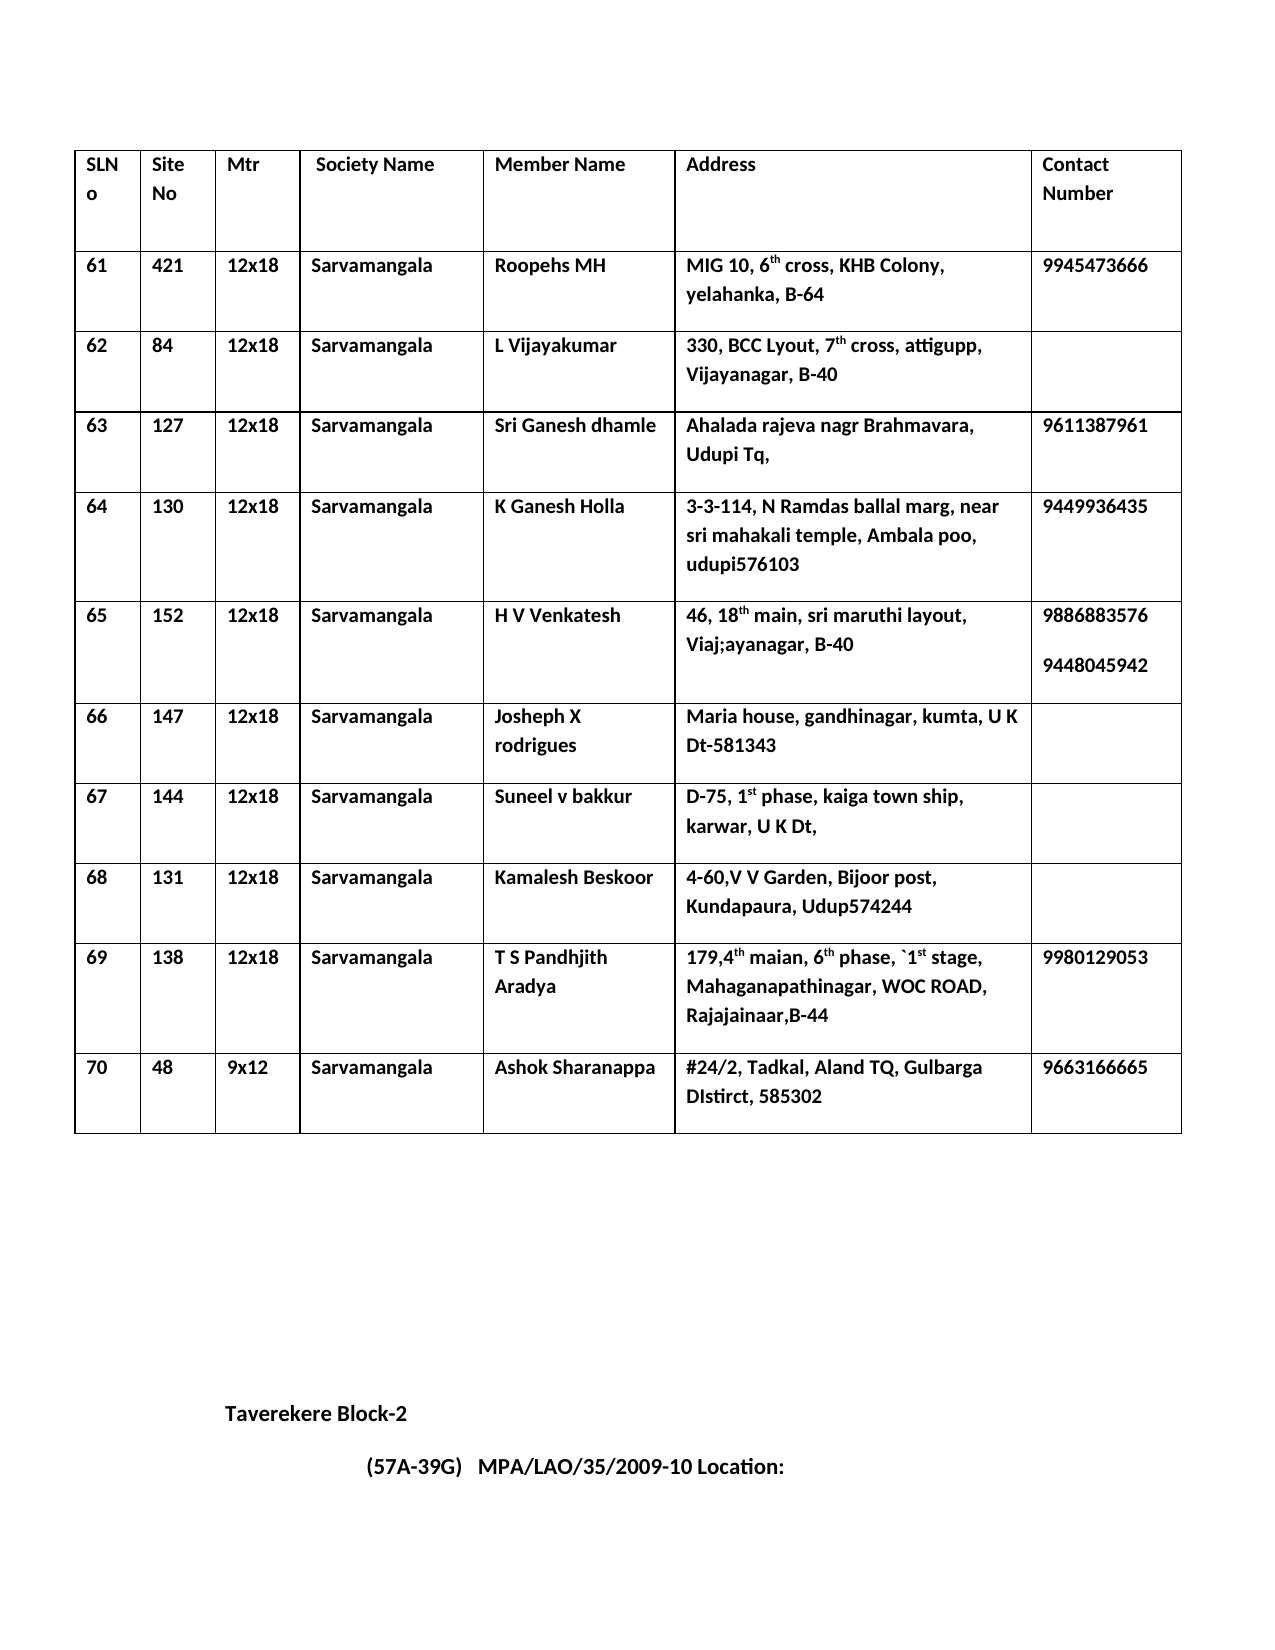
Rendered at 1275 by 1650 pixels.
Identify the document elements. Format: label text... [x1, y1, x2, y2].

table_cell 61 [76, 252, 140, 331]
table_cell 12x18 [216, 602, 299, 702]
table_header Society Name [301, 151, 483, 251]
table_cell 12x18 [216, 413, 299, 492]
table_cell 67 [76, 784, 140, 863]
table_cell 3-3-114, N Ramdas ballal marg, near sri mahakali temple, Ambala poo, udupi576103 [676, 493, 1031, 601]
table_cell 9449936435 [1032, 493, 1181, 601]
table_cell 330, BCC Lyout, 7th cross, attigupp, Vijayanagar, B-40 [676, 332, 1031, 411]
table_cell Sri Ganesh dhamle [484, 413, 674, 492]
table_cell 12x18 [216, 252, 299, 331]
table_cell 9611387961 [1032, 413, 1181, 492]
table_cell MIG 10, 6th cross, KHB Colony, yelahanka, B-64 [676, 252, 1031, 331]
table_cell #24/2, Tadkal, Aland TQ, Gulbarga DIstirct, 585302 [676, 1054, 1031, 1133]
table_header Site No [141, 151, 215, 251]
table_cell Sarvamangala [301, 413, 483, 492]
table_cell 9945473666 [1032, 252, 1181, 331]
table_cell 63 [76, 413, 140, 492]
table_cell 12x18 [216, 864, 299, 943]
table_cell Sarvamangala [301, 332, 483, 411]
table_header Contact Number [1032, 151, 1181, 251]
table_cell 62 [76, 332, 140, 411]
table_cell L Vijayakumar [484, 332, 674, 411]
table_cell [1032, 864, 1181, 943]
table_cell K Ganesh Holla [484, 493, 674, 601]
table_cell 12x18 [216, 704, 299, 783]
text (57A-39G) MPA/LAO/35/2009-10 Location: [150, 1452, 1125, 1480]
table_header Mtr [216, 151, 299, 251]
table_cell 68 [76, 864, 140, 943]
table_cell 12x18 [216, 784, 299, 863]
table_cell 46, 18th main, sri maruthi layout, Viaj;ayanagar, B-40 [676, 602, 1031, 702]
table_cell Sarvamangala [301, 1054, 483, 1133]
table_cell Maria house, gandhinagar, kumta, U K Dt-581343 [676, 704, 1031, 783]
table_cell Sarvamangala [301, 252, 483, 331]
table_cell 12x18 [216, 493, 299, 601]
table_cell 48 [141, 1054, 215, 1133]
text Taverekere Block-2 [150, 1399, 1125, 1427]
table_cell 9886883576 9448045942 [1032, 602, 1181, 702]
table_cell 70 [76, 1054, 140, 1133]
table_cell 127 [141, 413, 215, 492]
table_cell Josheph X rodrigues [484, 704, 674, 783]
table_header SLNo [76, 151, 140, 251]
table_cell 147 [141, 704, 215, 783]
table_cell 69 [76, 944, 140, 1053]
table_cell Ashok Sharanappa [484, 1054, 674, 1133]
table_cell Sarvamangala [301, 944, 483, 1053]
table_cell 421 [141, 252, 215, 331]
table_cell [1032, 784, 1181, 863]
table_cell Kamalesh Beskoor [484, 864, 674, 943]
table_cell T S Pandhjith Aradya [484, 944, 674, 1053]
table_cell 9663166665 [1032, 1054, 1181, 1133]
table_cell 131 [141, 864, 215, 943]
table_cell D-75, 1st phase, kaiga town ship, karwar, U K Dt, [676, 784, 1031, 863]
table_cell 144 [141, 784, 215, 863]
table_cell 152 [141, 602, 215, 702]
table_cell 9x12 [216, 1054, 299, 1133]
table_cell Sarvamangala [301, 602, 483, 702]
table_cell Sarvamangala [301, 864, 483, 943]
table_cell Sarvamangala [301, 493, 483, 601]
table_cell Sarvamangala [301, 704, 483, 783]
table_cell H V Venkatesh [484, 602, 674, 702]
table_cell [1032, 332, 1181, 411]
table_cell [1032, 704, 1181, 783]
table_cell Suneel v bakkur [484, 784, 674, 863]
table_cell Roopehs MH [484, 252, 674, 331]
table_cell Ahalada rajeva nagr Brahmavara, Udupi Tq, [676, 413, 1031, 492]
table_cell 130 [141, 493, 215, 601]
table_cell Sarvamangala [301, 784, 483, 863]
table_header Address [676, 151, 1031, 251]
table_cell 138 [141, 944, 215, 1053]
table_cell 84 [141, 332, 215, 411]
table_cell 65 [76, 602, 140, 702]
table_header Member Name [484, 151, 674, 251]
table_cell 179,4th maian, 6th phase, `1st stage, Mahaganapathinagar, WOC ROAD, Rajajainaar,B-44 [676, 944, 1031, 1053]
table_cell 66 [76, 704, 140, 783]
table_cell 12x18 [216, 944, 299, 1053]
table_cell 4-60,V V Garden, Bijoor post, Kundapaura, Udup574244 [676, 864, 1031, 943]
table_cell 64 [76, 493, 140, 601]
table_cell 9980129053 [1032, 944, 1181, 1053]
table_cell 12x18 [216, 332, 299, 411]
